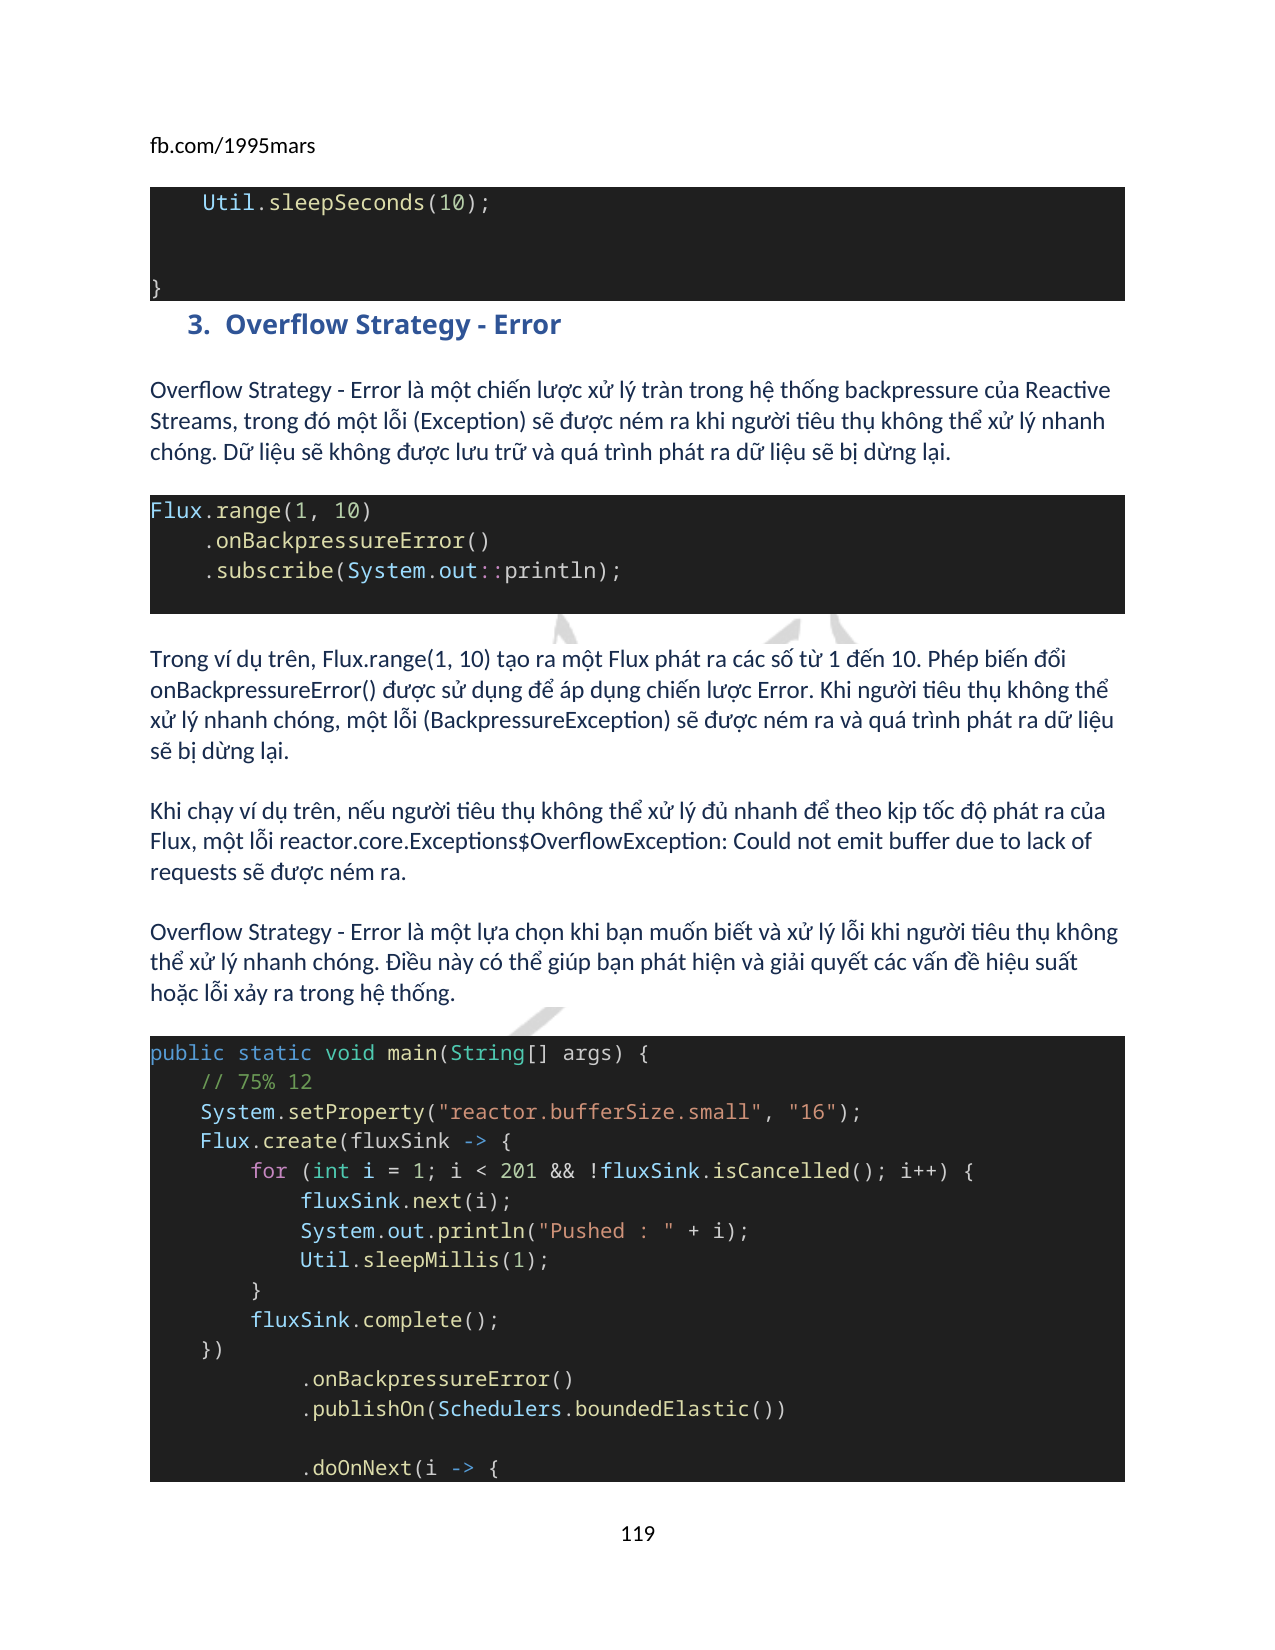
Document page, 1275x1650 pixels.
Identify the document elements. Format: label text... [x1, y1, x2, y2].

text // 75% 12 [150, 1066, 1125, 1096]
text Flux.range(1, 10) [150, 495, 1125, 525]
text System.out.println("Pushed : " + i); [150, 1214, 1125, 1244]
text Overflow Strategy - Error là một lựa chọn khi bạn muốn biết và xử lý lỗi khi người tiêu thụ không thể xử lý nhanh chóng. Điều này có thể giúp bạn phát hiện và giải quyết các vấn đề hiệu suất hoặc lỗi xảy ra trong hệ thống. [150, 916, 1125, 1007]
text } [150, 272, 1125, 301]
text .onBackpressureError() [150, 1363, 1125, 1393]
text System.setProperty("reactor.bufferSize.small", "16"); [150, 1096, 1125, 1125]
text Overflow Strategy - Error là một chiến lược xử lý tràn trong hệ thống backpressure của Reactive Streams, trong đó một lỗi (Exception) sẽ được ném ra khi người tiêu thụ không thể xử lý nhanh chóng. Dữ liệu sẽ không được lưu trữ và quá trình phát ra dữ liệu sẽ bị dừng lại. [150, 374, 1125, 466]
text for (int i = 1; i < 201 && !fluxSink.isCancelled(); i++) { [150, 1155, 1125, 1185]
text public static void main(String[] args) { [150, 1036, 1125, 1066]
text .onBackpressureError() [150, 525, 1125, 555]
text Util.sleepSeconds(10); [150, 187, 1125, 217]
text .subscribe(System.out::println); [150, 555, 1125, 585]
text .doOnNext(i -> { [150, 1452, 1125, 1482]
text }) [150, 1333, 1125, 1363]
subtitle Overflow Strategy - Error [187, 306, 1125, 342]
text Khi chạy ví dụ trên, nếu người tiêu thụ không thể xử lý đủ nhanh để theo kịp tốc độ phát ra của Flux, một lỗi reactor.core.Exceptions$OverflowException: Could not emit buffer due to lack of requests sẽ được ném ra. [150, 795, 1125, 886]
text fluxSink.next(i); [150, 1185, 1125, 1214]
text .publishOn(Schedulers.boundedElastic()) [150, 1393, 1125, 1422]
text Trong ví dụ trên, Flux.range(1, 10) tạo ra một Flux phát ra các số từ 1 đến 10. Phép biến đổi onBackpressureError() được sử dụng để áp dụng chiến lược Error. Khi người tiêu thụ không thể xử lý nhanh chóng, một lỗi (BackpressureException) sẽ được ném ra và quá trình phát ra dữ liệu sẽ bị dừng lại. [150, 644, 1125, 766]
text fluxSink.complete(); [150, 1303, 1125, 1333]
text } [150, 1274, 1125, 1303]
text Util.sleepMillis(1); [150, 1244, 1125, 1274]
text Flux.create(fluxSink -> { [150, 1125, 1125, 1155]
